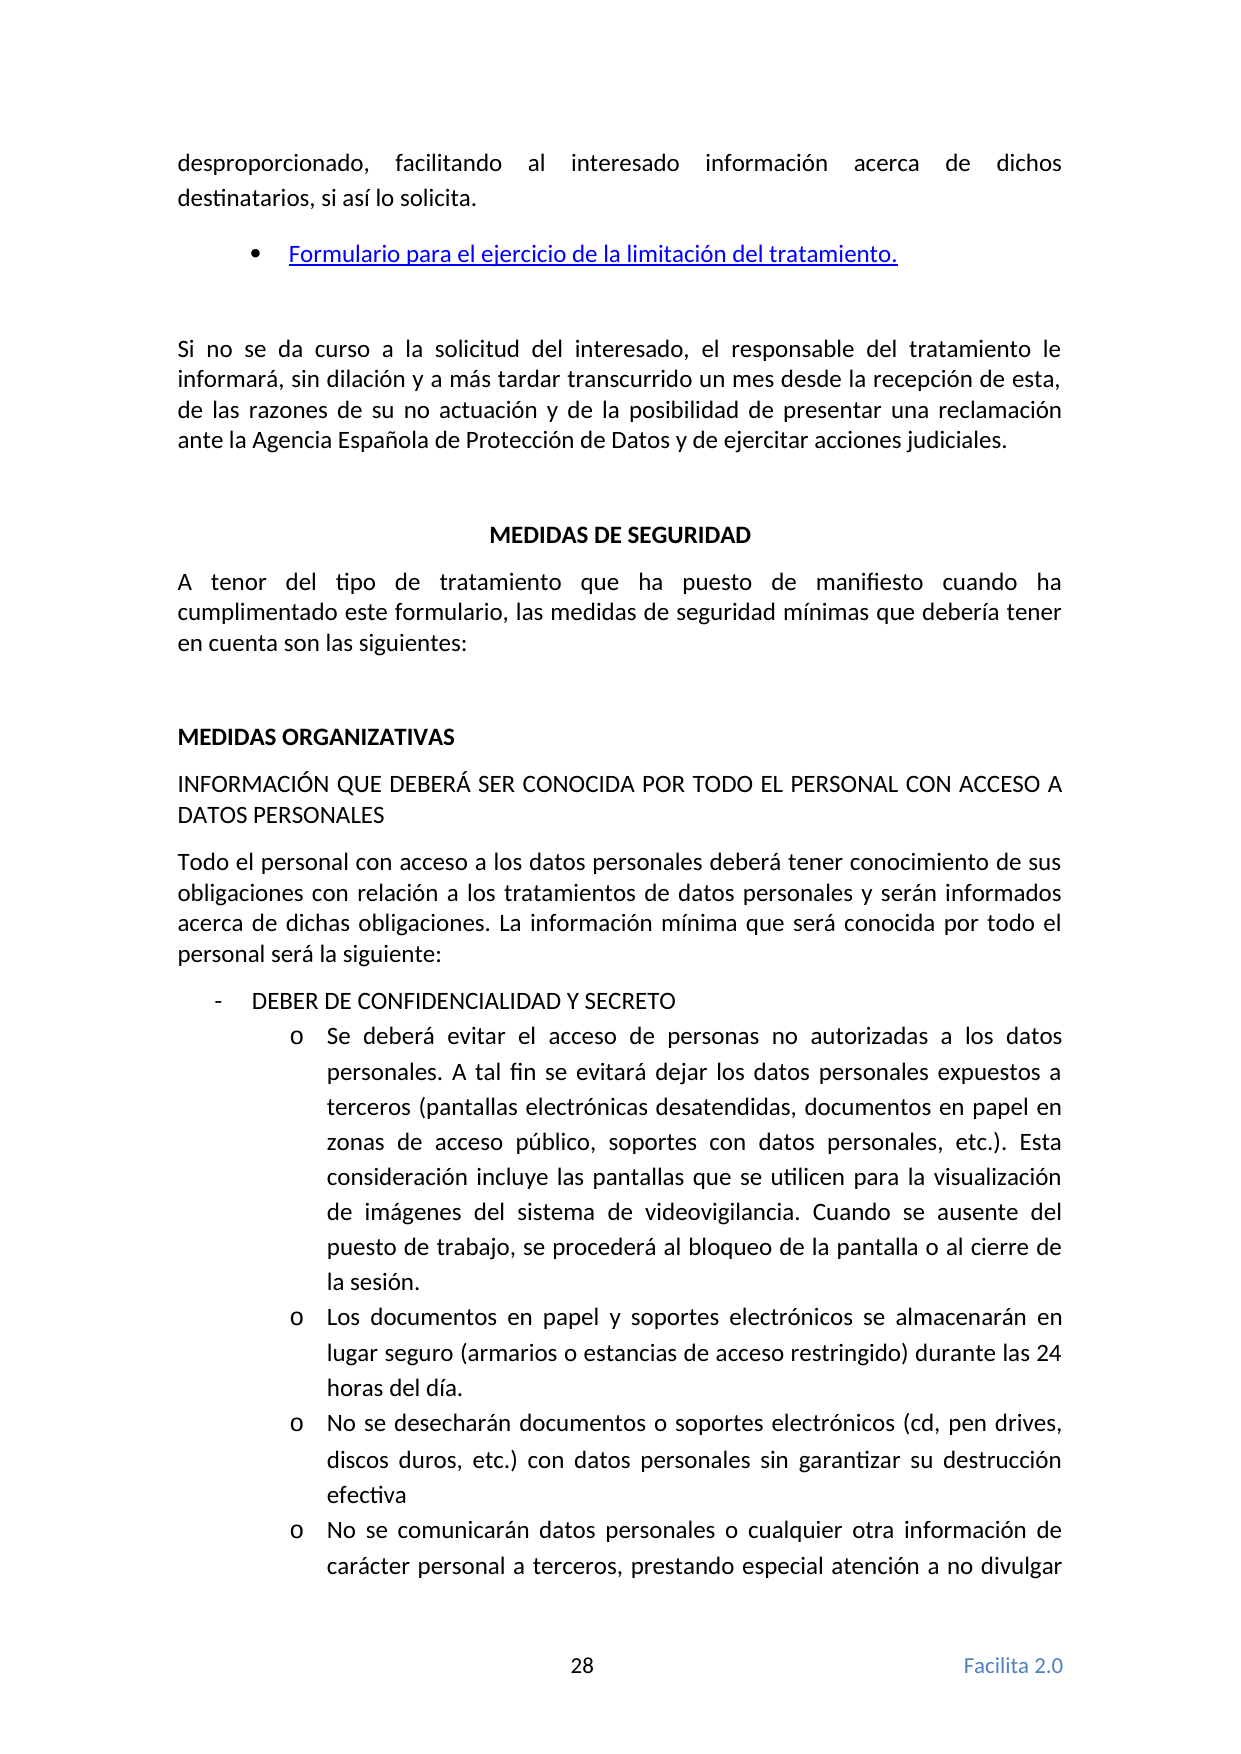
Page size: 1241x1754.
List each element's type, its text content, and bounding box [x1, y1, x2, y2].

list Se deberá evitar el acceso de personas no autorizadas a los datos personales. A tal fin se evitará dejar los datos personales expuestos a terceros (pantallas electrónicas desatendidas, documentos en papel en zonas de acceso público, soportes con datos personales, etc.). Esta consideración incluye las pantallas que se utilicen para la visualización de imágenes del sistema de videovigilancia. Cuando se ausente del puesto de trabajo, se procederá al bloqueo de la pantalla o al cierre de la sesión. [289, 1020, 1063, 1297]
text MEDIDAS ORGANIZATIVAS [177, 721, 1063, 752]
list DEBER DE CONFIDENCIALIDAD Y SECRETO [214, 985, 1063, 1016]
list Formulario para el ejercicio de la limitación del tratamiento. [251, 238, 1063, 269]
text MEDIDAS DE SEGURIDAD [177, 519, 1063, 549]
text INFORMACIÓN QUE DEBERÁ SER CONOCIDA POR TODO EL PERSONAL CON ACCESO A DATOS PERSONALES [177, 768, 1063, 829]
list No se desecharán documentos o soportes electrónicos (cd, pen drives, discos duros, etc.) con datos personales sin garantizar su destrucción efectiva [289, 1407, 1063, 1509]
text A tenor del tipo de tratamiento que ha puesto de manifiesto cuando ha cumplimentado este formulario, las medidas de seguridad mínimas que debería tener en cuenta son las siguientes: [177, 566, 1063, 657]
text Todo el personal con acceso a los datos personales deberá tener conocimiento de sus obligaciones con relación a los tratamientos de datos personales y serán informados acerca de dichas obligaciones. La información mínima que será conocida por todo el personal será la siguiente: [177, 846, 1063, 968]
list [289, 1514, 1063, 1581]
list Los documentos en papel y soportes electrónicos se almacenarán en lugar seguro (armarios o estancias de acceso restringido) durante las 24 horas del día. [289, 1301, 1063, 1403]
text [177, 148, 1063, 213]
text Si no se da curso a la solicitud del interesado, el responsable del tratamiento le informará, sin dilación y a más tardar transcurrido un mes desde la recepción de esta, de las razones de su no actuación y de la posibilidad de presentar una reclamación ante la Agencia Española de Protección de Datos y de ejercitar acciones judiciales. [177, 333, 1063, 455]
